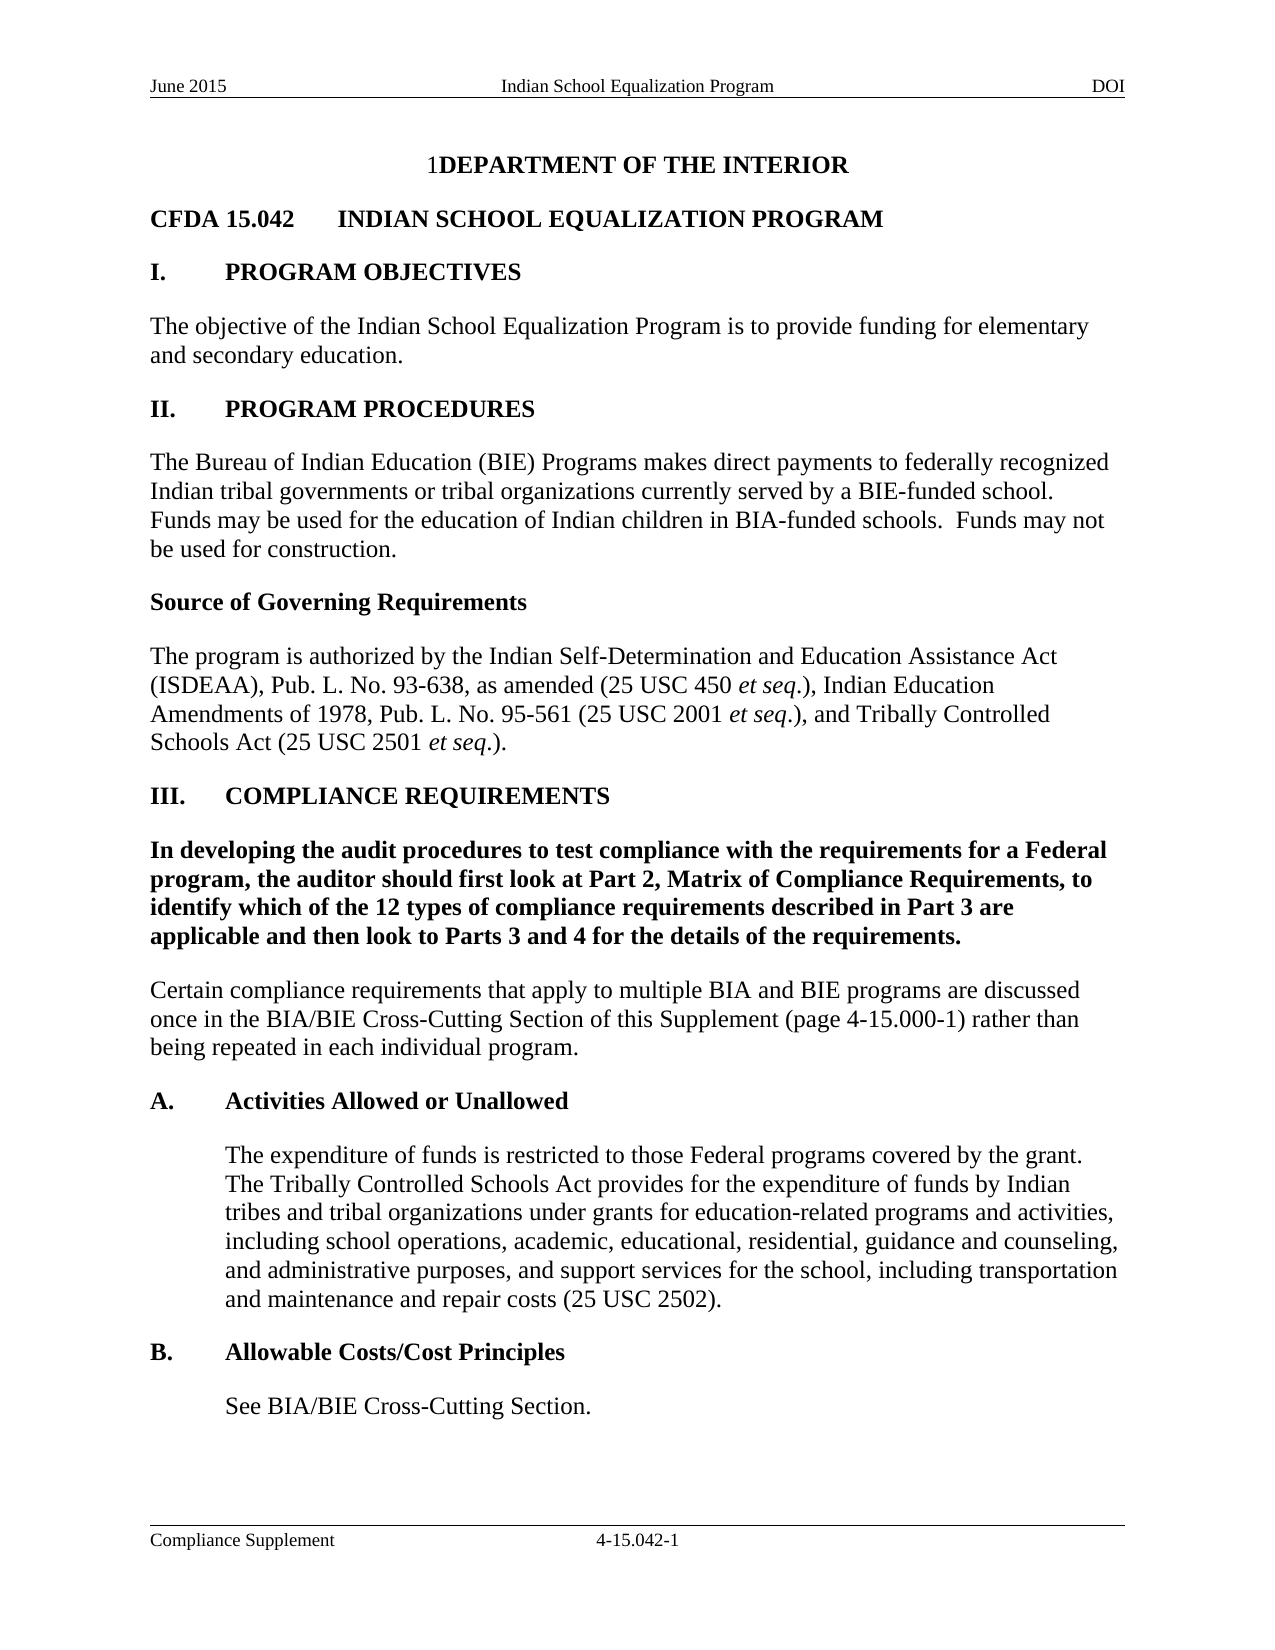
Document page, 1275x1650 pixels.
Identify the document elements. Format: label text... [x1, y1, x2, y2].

text The Bureau of Indian Education (BIE) Programs makes direct payments to federally recognized Indian tribal governments or tribal organizations currently served by a BIE-funded school. Funds may be used for the education of Indian children in BIA-funded schools. Funds may not be used for construction. [150, 447, 1125, 562]
text DEPARTMENT OF THE INTERIOR [150, 150, 1125, 179]
text B. Allowable Costs/Cost Principles [150, 1337, 1125, 1366]
text II. PROGRAM PROCEDURES [150, 394, 1125, 422]
text The expenditure of funds is restricted to those Federal programs covered by the grant. The Tribally Controlled Schools Act provides for the expenditure of funds by Indian tribes and tribal organizations under grants for education-related programs and activities, including school operations, academic, educational, residential, guidance and counseling, and administrative purposes, and support services for the school, including transportation and maintenance and repair costs (25 USC 2502). [225, 1140, 1125, 1312]
text I. PROGRAM OBJECTIVES [150, 257, 1125, 286]
text A. Activities Allowed or Unallowed [150, 1086, 1125, 1115]
text The program is authorized by the Indian Self-Determination and Education Assistance Act (ISDEAA), Pub. L. No. 93-638, as amended (25 USC 450 et seq.), Indian Education Amendments of 1978, Pub. L. No. 95-561 (25 USC 2001 et seq.), and Tribally Controlled Schools Act (25 USC 2501 et seq.). [150, 641, 1125, 756]
text Certain compliance requirements that apply to multiple BIA and BIE programs are discussed once in the BIA/BIE Cross-Cutting Section of this Supplement (page 4-15.000-1) rather than being repeated in each individual program. [150, 975, 1125, 1061]
text Source of Governing Requirements [150, 587, 1125, 616]
text CFDA 15.042 EQUALIZATION PROGRAM [150, 204, 1125, 232]
text In developing the audit procedures to test compliance with the requirements for a Federal program, the auditor should first look at Part 2, Matrix of Compliance Requirements, to identify which of the 12 types of compliance requirements described in Part 3 are applicable and then look to Parts 3 and 4 for the details of the requirements. [150, 835, 1125, 950]
text See BIA/BIE Cross-Cutting Section. [225, 1391, 1125, 1420]
text III. COMPLIANCE REQUIREMENTS [150, 781, 1125, 810]
text The objective of the Indian School Equalization Program is to provide funding for elementary and secondary education. [150, 311, 1125, 369]
